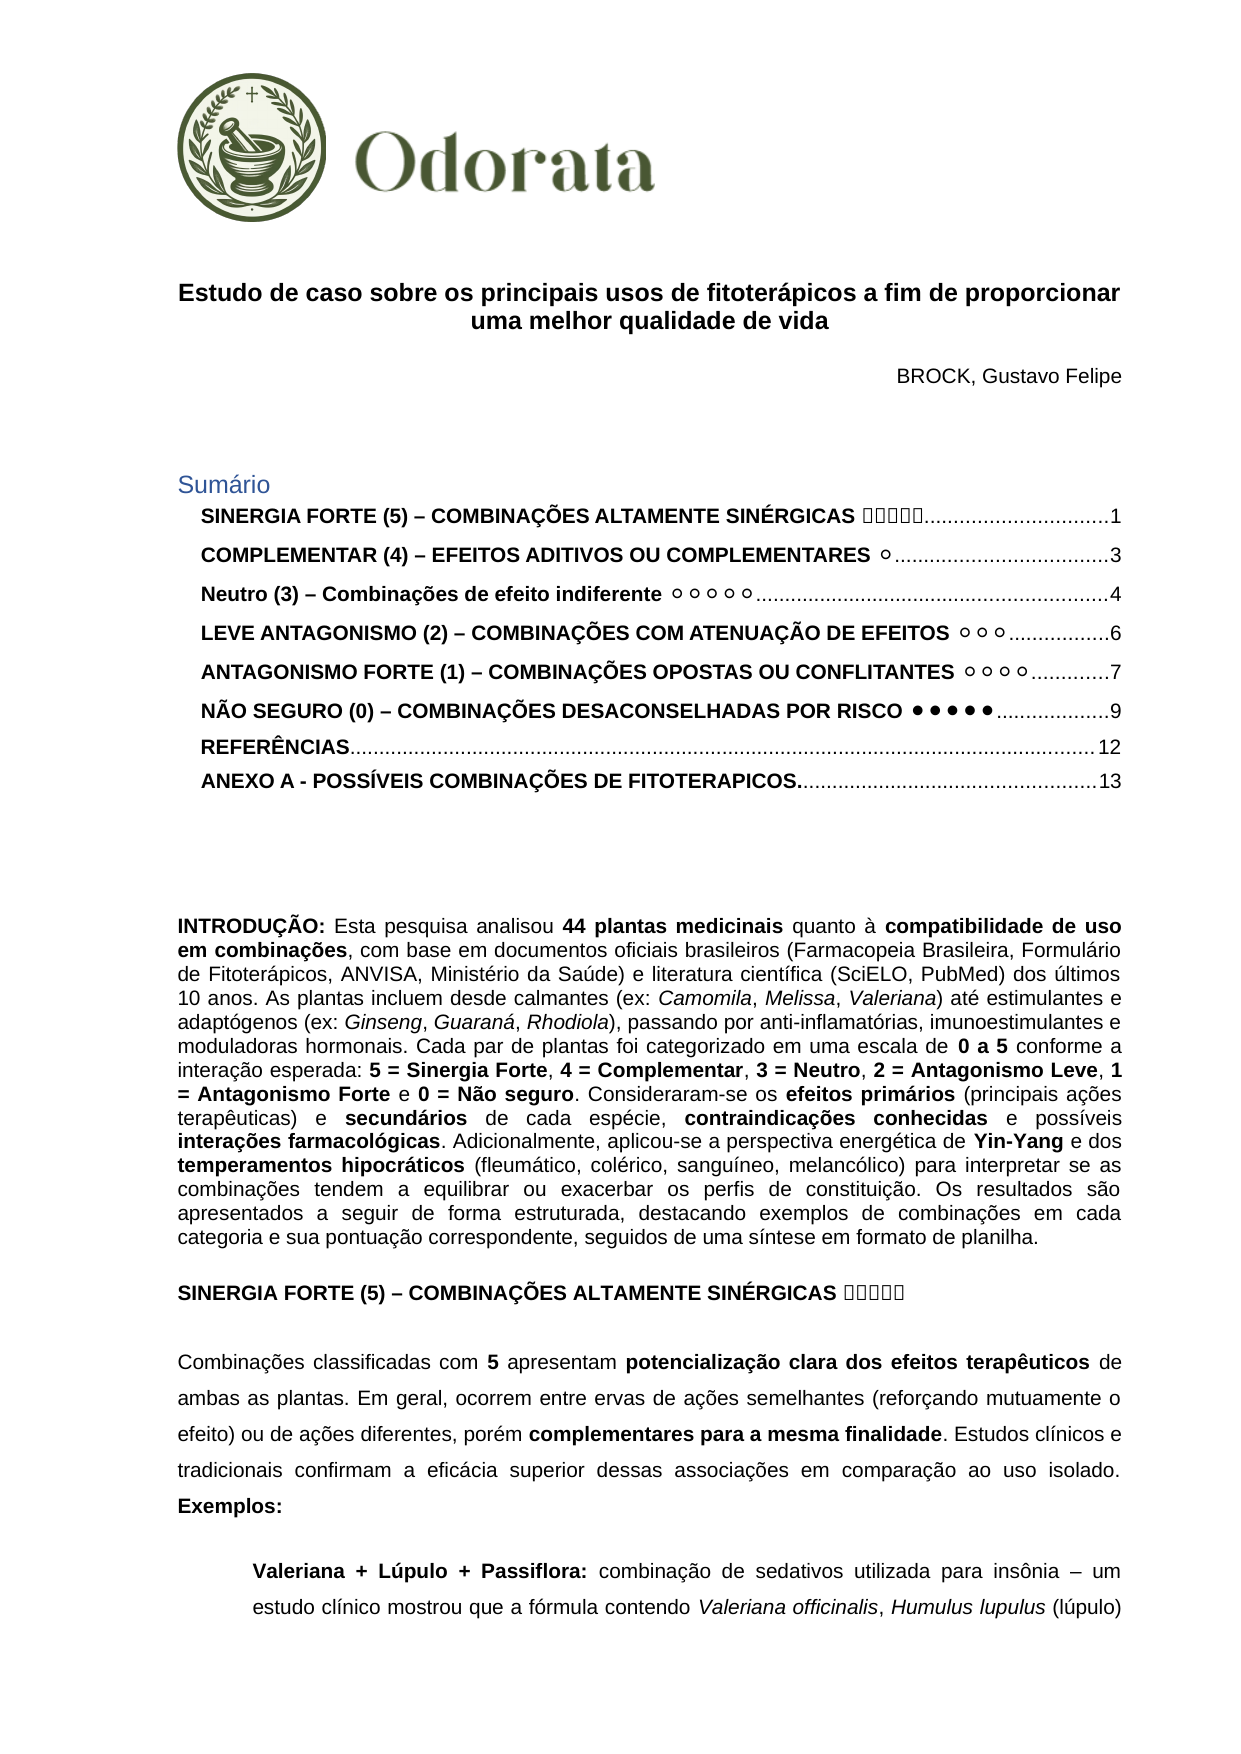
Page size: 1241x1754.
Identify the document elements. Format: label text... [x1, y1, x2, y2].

picture [177, 73, 687, 222]
text INTRODUÇÃO: Esta pesquisa analisou 44 plantas medicinais quanto à compatibilidade de uso em combinações, com base em documentos oficiais brasileiros (Farmacopeia Brasileira, Formulário de Fitoterápicos, ANVISA, Ministério da Saúde) e literatura científica (SciELO, PubMed) dos últimos 10 anos. As plantas incluem desde calmantes (ex: Camomila, Melissa, Valeriana) até estimulantes e adaptógenos (ex: Ginseng, Guaraná, Rhodiola), passando por anti-inflamatórias, imunoestimulantes e moduladoras hormonais. Cada par de plantas foi categorizado em uma escala de 0 a 5 conforme a interação esperada: 5 = Sinergia Forte, 4 = Complementar, 3 = Neutro, 2 = Antagonismo Leve, 1 = Antagonismo Forte e 0 = Não seguro. Consideraram-se os efeitos primários (principais ações terapêuticas) e secundários de cada espécie, contraindicações conhecidas e possíveis interações farmacológicas. Adicionalmente, aplicou-se a perspectiva energética de Yin-Yang e dos temperamentos hipocráticos (fleumático, colérico, sanguíneo, melancólico) para interpretar se as combinações tendem a equilibrar ou exacerbar os perfis de constituição. Os resultados são apresentados a seguir de forma estruturada, destacando exemplos de combinações em cada categoria e sua pontuação correspondente, seguidos de uma síntese em formato de planilha. [177, 914, 1122, 1249]
text BROCK, Gustavo Felipe [177, 364, 1122, 388]
text SINERGIA FORTE (5) – COMBINAÇÕES ALTAMENTE SINÉRGICAS 🔵🔵🔵🔵🔵 [177, 1278, 1122, 1307]
text Combinações classificadas com 5 apresentam potencialização clara dos efeitos terapêuticos de ambas as plantas. Em geral, ocorrem entre ervas de ações semelhantes (reforçando mutuamente o efeito) ou de ações diferentes, porém complementares para a mesma finalidade. Estudos clínicos e tradicionais confirmam a eficácia superior dessas associações em comparação ao uso isolado. Exemplos: [177, 1350, 1122, 1518]
text Estudo de caso sobre os principais usos de fitoterápicos a fim de proporcionar uma melhor qualidade de vida [177, 277, 1122, 335]
